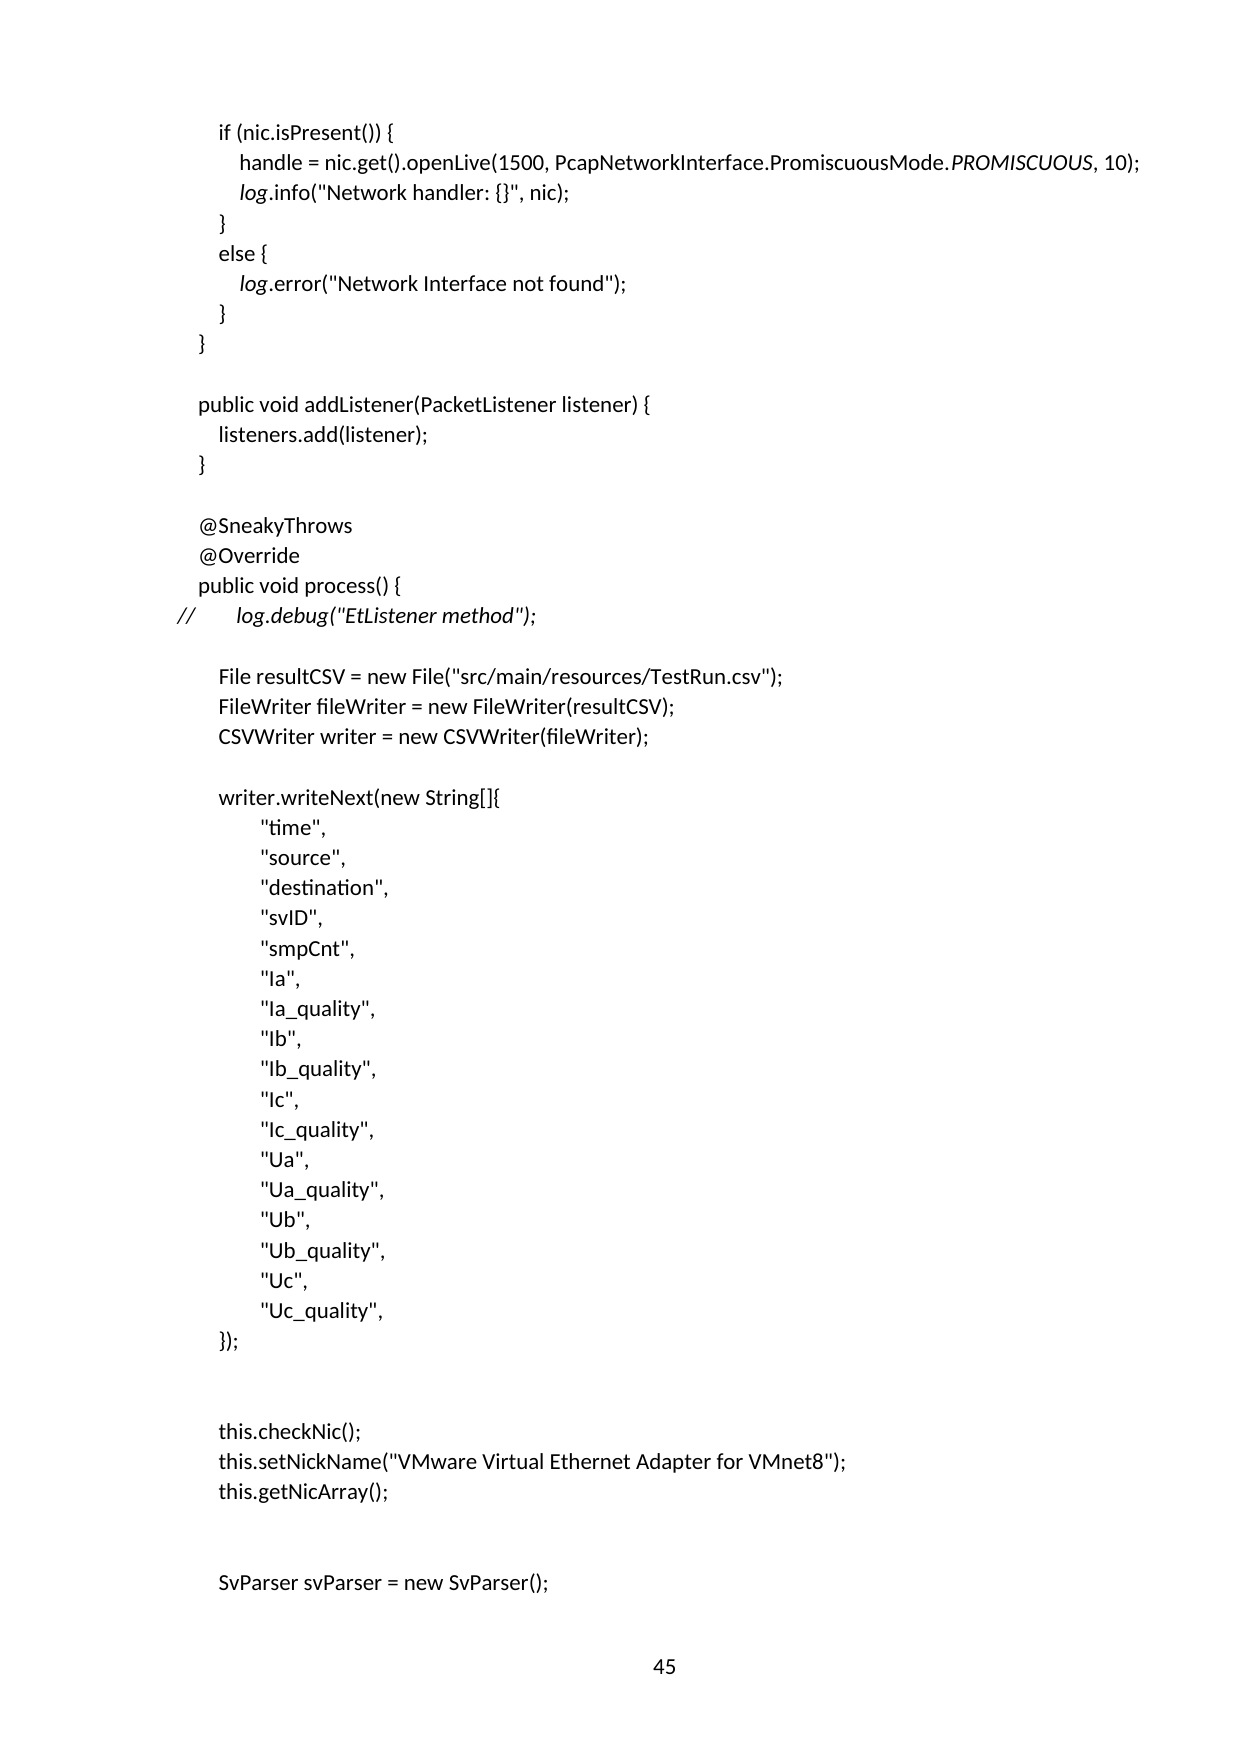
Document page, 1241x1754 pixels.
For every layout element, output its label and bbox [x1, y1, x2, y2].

text [177, 118, 1152, 1626]
